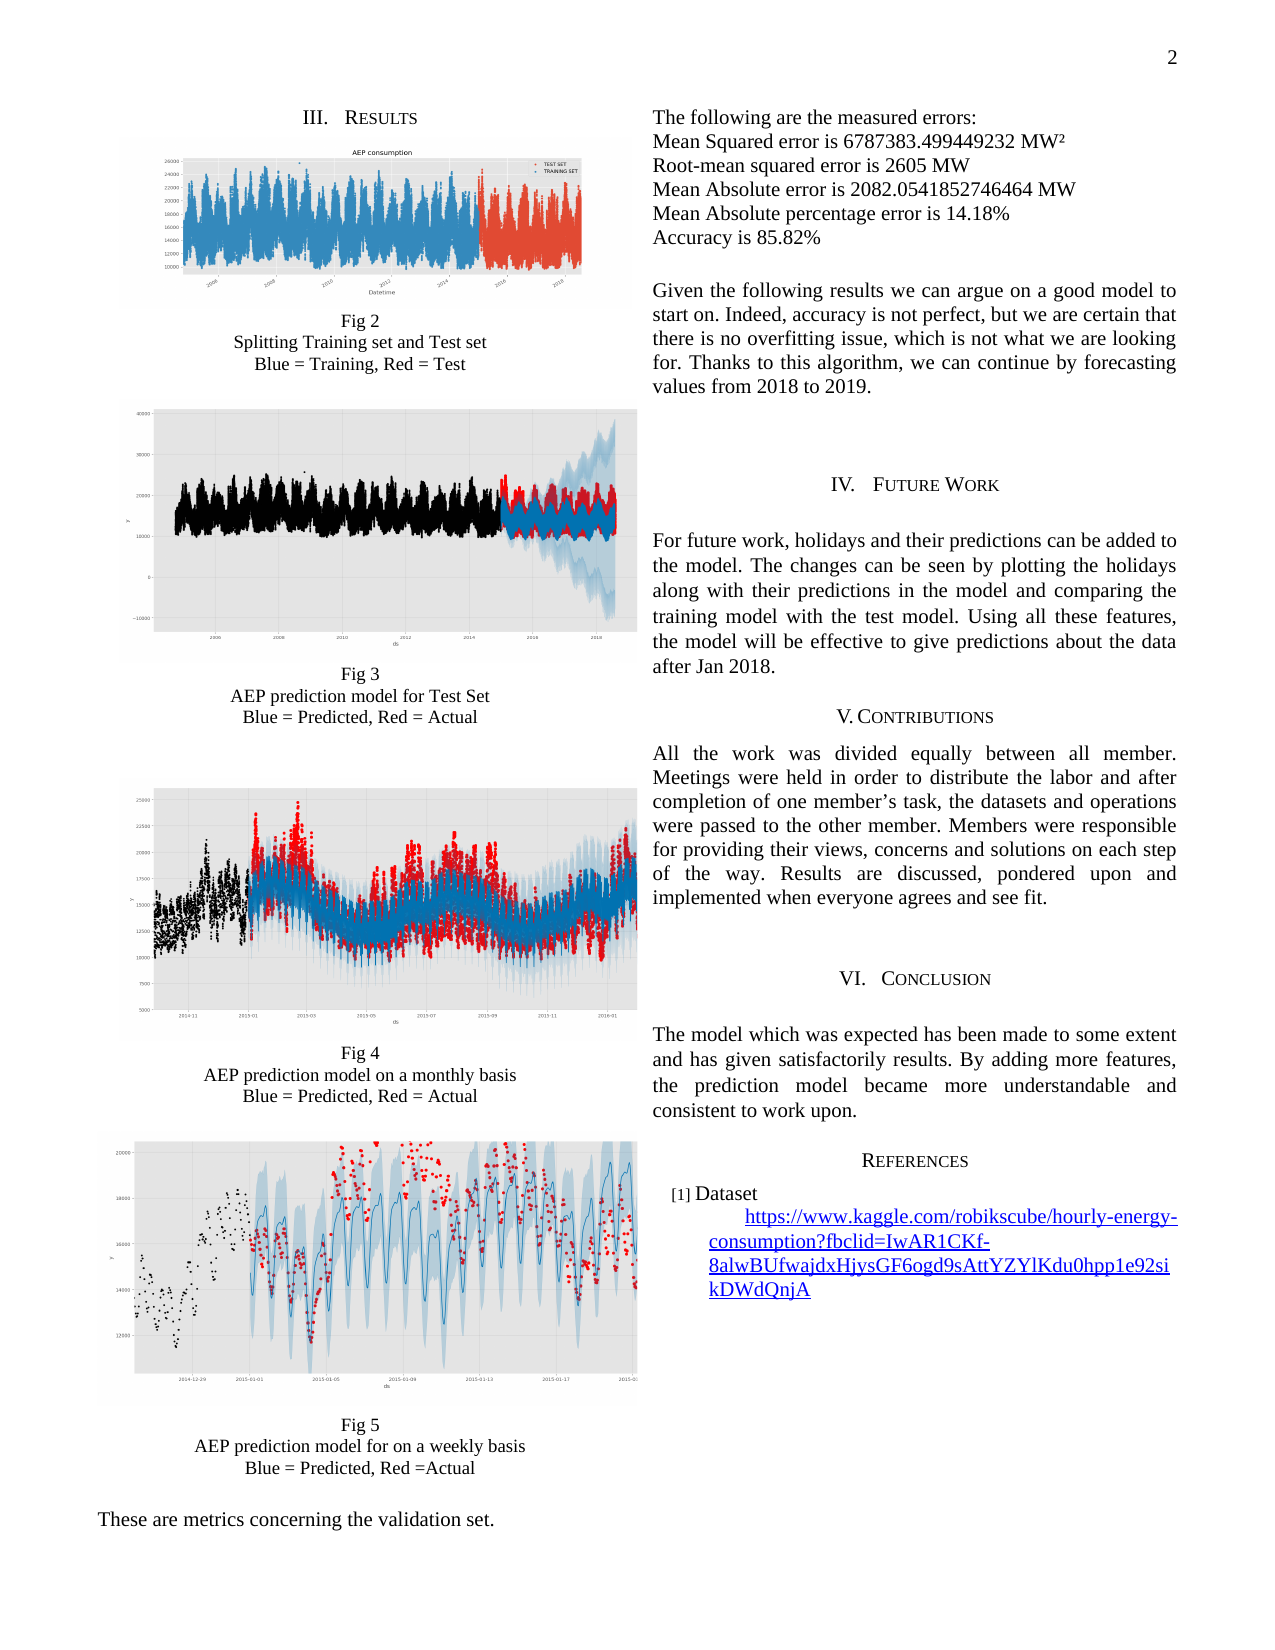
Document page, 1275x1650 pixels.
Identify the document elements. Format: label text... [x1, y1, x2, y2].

text Blue = Training, Red = Test [97, 353, 622, 374]
subtitle Conclusion [652, 966, 1177, 990]
text Root-mean squared error is 2605 MW [652, 153, 1177, 177]
text The following are the measured errors: [652, 105, 1177, 129]
text The model which was expected has been made to some extent and has given satisfactorily results. By adding more features, the prediction model became more understandable and consistent to work upon. [652, 1022, 1177, 1122]
text AEP prediction model for on a weekly basis [97, 1435, 622, 1457]
list [1] Dataset [671, 1180, 1177, 1204]
text For future work, holidays and their predictions can be added to the model. The changes can be seen by plotting the holidays along with their predictions in the model and comparing the training model with the test model. Using all these features, the model will be effective to give predictions about the data after Jan 2018. [652, 528, 1177, 678]
text Splitting Training set and Test set [97, 331, 622, 353]
picture [118, 137, 633, 309]
subtitle All the work was divided equally between all member. Meetings were held in order to distribute the labor and after completion of one member’s task, the datasets and operations were passed to the other member. Members were responsible for providing their views, concerns and solutions on each step of the way. Results are discussed, pondered upon and implemented when everyone agrees and see fit. [652, 741, 1177, 909]
text Given the following results we can argue on a good model to start on. Indeed, accuracy is not perfect, but we are certain that there is no overfitting issue, which is not what we are looking for. Thanks to this algorithm, we can continue by forecasting values from 2018 to 2019. [652, 278, 1177, 398]
text Mean Squared error is 6787383.499449232 MW² [652, 129, 1177, 153]
picture [118, 399, 638, 663]
text Fig 3 [97, 663, 622, 685]
text Blue = Predicted, Red =Actual [97, 1457, 622, 1478]
subtitle Future Work [652, 472, 1177, 496]
text Fig 5 [97, 1414, 622, 1435]
text AEP prediction model on a monthly basis [97, 1064, 622, 1085]
text Fig 2 [97, 310, 622, 331]
picture [118, 778, 638, 1041]
list https://www.kaggle.com/robikscube/hourly-energy-consumption?fbclid=IwAR1CKf-8alwBUfwajdxHjysGF6ogd9sAttYZYlKdu0hpp1e92sikDWdQnjA [671, 1204, 1177, 1301]
text These are metrics concerning the validation set. [97, 1507, 622, 1531]
subtitle Contributions [652, 704, 1177, 728]
text References [652, 1148, 1177, 1172]
text Blue = Predicted, Red = Actual [97, 706, 622, 728]
text AEP prediction model for Test Set [97, 685, 622, 706]
text Blue = Predicted, Red = Actual [97, 1085, 622, 1107]
text Accuracy is 85.82% [652, 225, 1177, 249]
picture [97, 1131, 638, 1406]
text Mean Absolute error is 2082.0541852746464 MW [652, 177, 1177, 201]
text Fig 4 [97, 1042, 622, 1064]
text Mean Absolute percentage error is 14.18% [652, 201, 1177, 225]
subtitle Results [97, 105, 622, 129]
